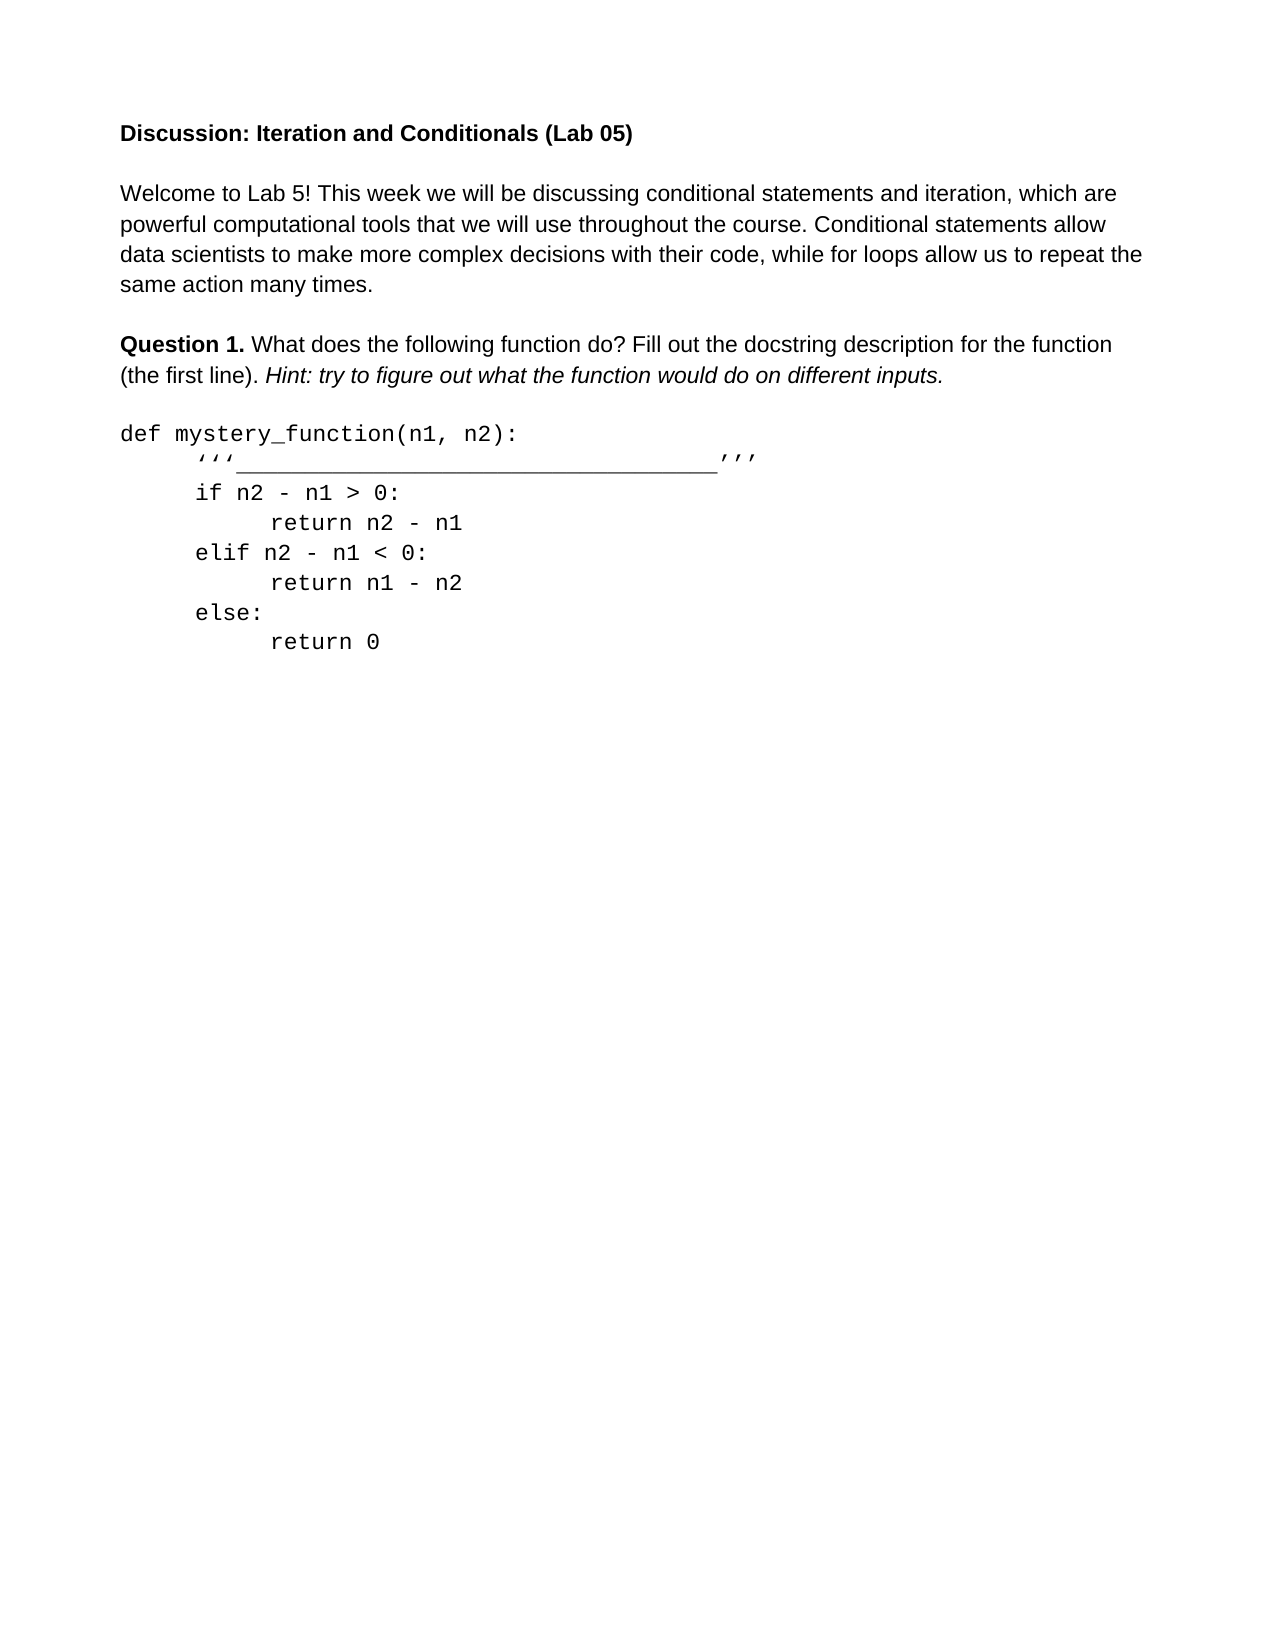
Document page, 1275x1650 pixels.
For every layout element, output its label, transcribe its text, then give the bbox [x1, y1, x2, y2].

text Discussion: Iteration and Conditionals (Lab 05) [120, 120, 1155, 146]
text return 0 [195, 631, 1155, 657]
text def mystery_function(n1, n2): [120, 422, 1155, 448]
text else: [195, 601, 1155, 627]
text elif n2 - n1 < 0: [120, 541, 1155, 567]
text Question 1. What does the following function do? Fill out the docstring description for the function (the first line). Hint: try to figure out what the function would do on different inputs. [120, 331, 1155, 388]
text return n2 - n1 [120, 511, 1155, 537]
text Welcome to Lab 5! This week we will be discussing conditional statements and iteration, which are powerful computational tools that we will use throughout the course. Conditional statements allow data scientists to make more complex decisions with their code, while for loops allow us to repeat the same action many times. [120, 180, 1155, 297]
text ‘‘‘___________________________________’’’ [120, 452, 1155, 478]
text if n2 - n1 > 0: [120, 482, 1155, 508]
text return n1 - n2 [270, 571, 1155, 597]
